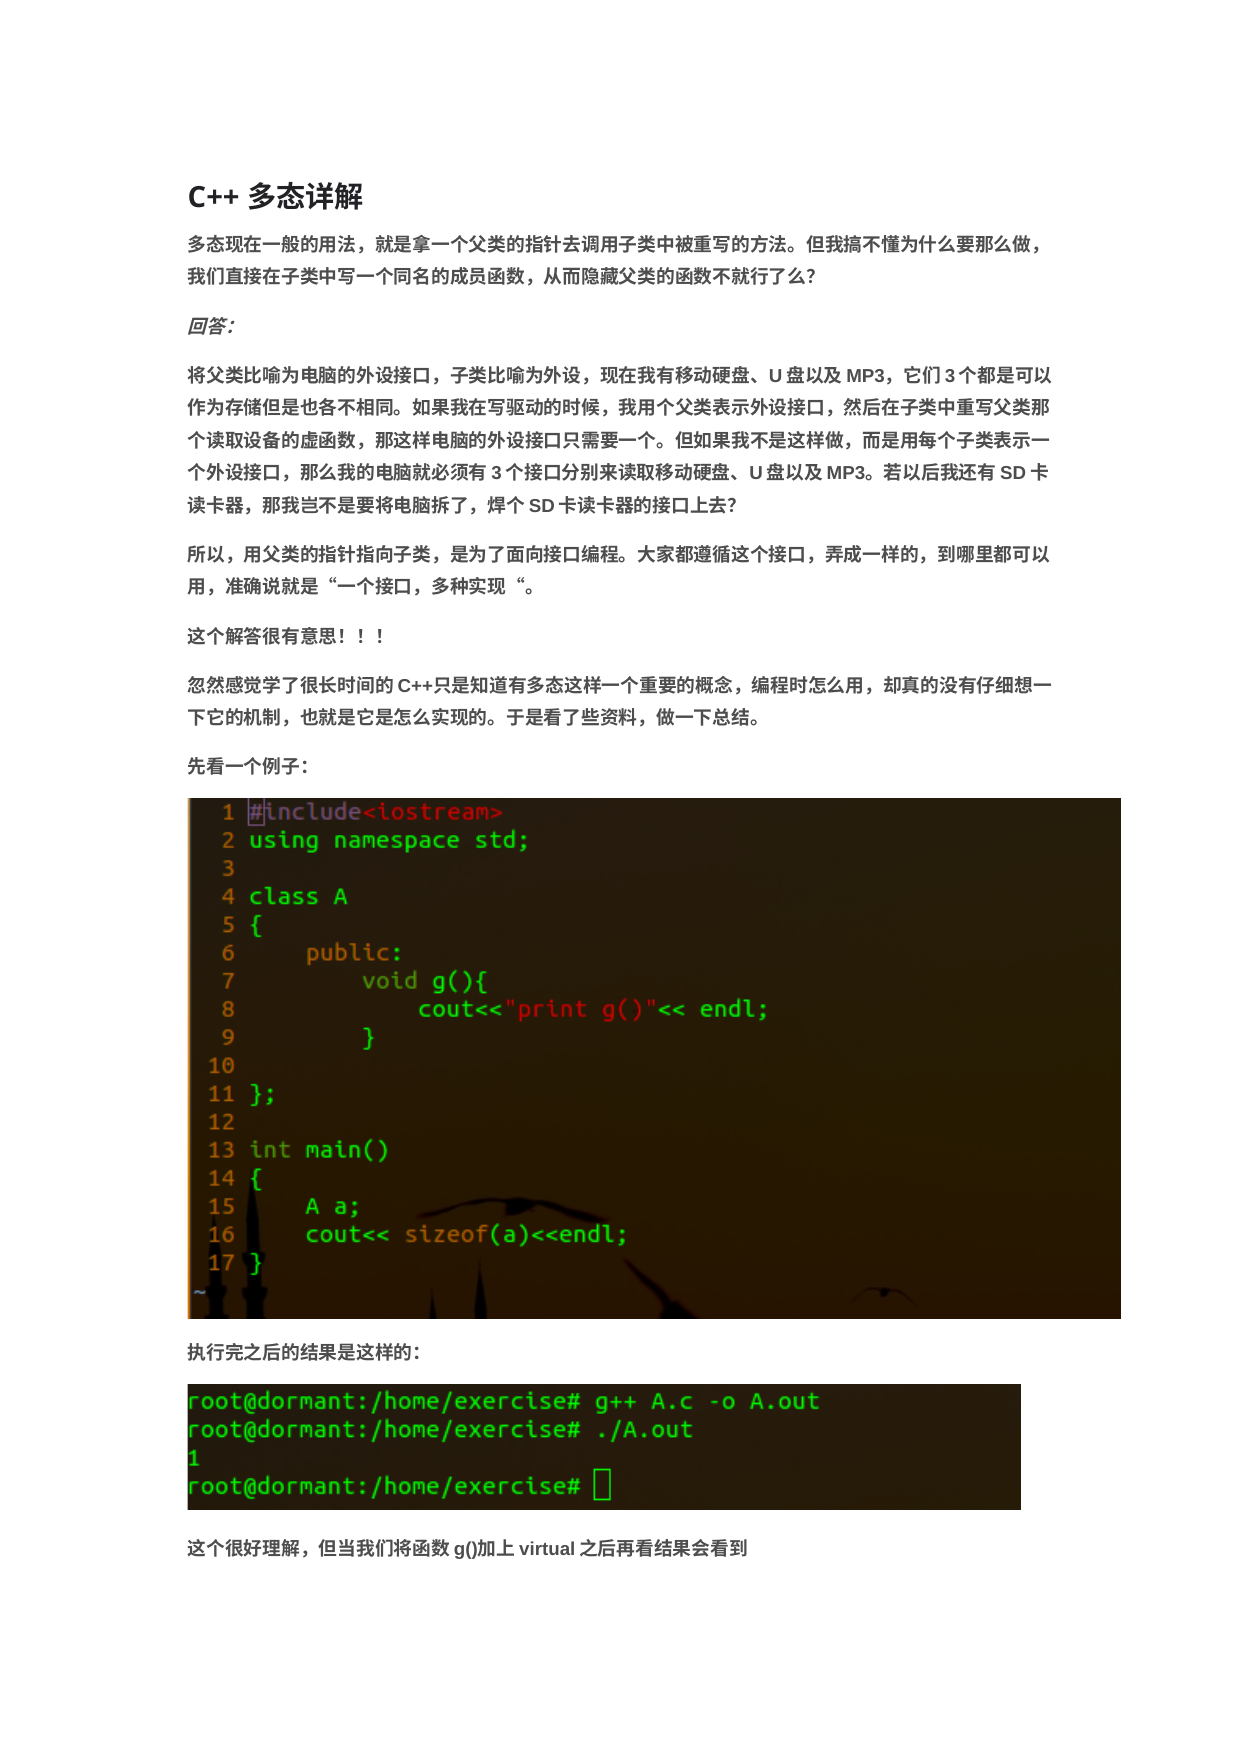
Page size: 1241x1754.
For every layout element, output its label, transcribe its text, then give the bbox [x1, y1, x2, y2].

picture [187, 1384, 1021, 1510]
text 多态现在一般的用法，就是拿一个父类的指针去调用子类中被重写的方法。但我搞不懂为什么要那么做，我们直接在子类中写一个同名的成员函数，从而隐藏父类的函数不就行了么？ [187, 227, 1053, 292]
text 执行完之后的结果是这样的： [187, 1335, 1053, 1368]
text 忽然感觉学了很长时间的C++只是知道有多态这样一个重要的概念，编程时怎么用，却真的没有仔细想一下它的机制，也就是它是怎么实现的。于是看了些资料，做一下总结。 [187, 668, 1053, 733]
text 这个解答很有意思！！！ [187, 619, 1053, 651]
text 回答： [187, 309, 1053, 341]
text C++ 多态详解 [187, 162, 1053, 227]
text 所以，用父类的指针指向子类，是为了面向接口编程。大家都遵循这个接口，弄成一样的，到哪里都可以用，准确说就是“一个接口，多种实现“。 [187, 537, 1053, 602]
text 先看一个例子： [187, 749, 1053, 782]
picture [187, 798, 1121, 1319]
text 将父类比喻为电脑的外设接口，子类比喻为外设，现在我有移动硬盘、U盘以及MP3，它们3个都是可以作为存储但是也各不相同。如果我在写驱动的时候，我用个父类表示外设接口，然后在子类中重写父类那个读取设备的虚函数，那这样电脑的外设接口只需要一个。但如果我不是这样做，而是用每个子类表示一个外设接口，那么我的电脑就必须有3个接口分别来读取移动硬盘、U盘以及MP3。若以后我还有SD卡读卡器，那我岂不是要将电脑拆了，焊个SD卡读卡器的接口上去？ [187, 358, 1053, 520]
text 这个很好理解，但当我们将函数g()加上virtual之后再看结果会看到 [187, 1531, 1053, 1564]
